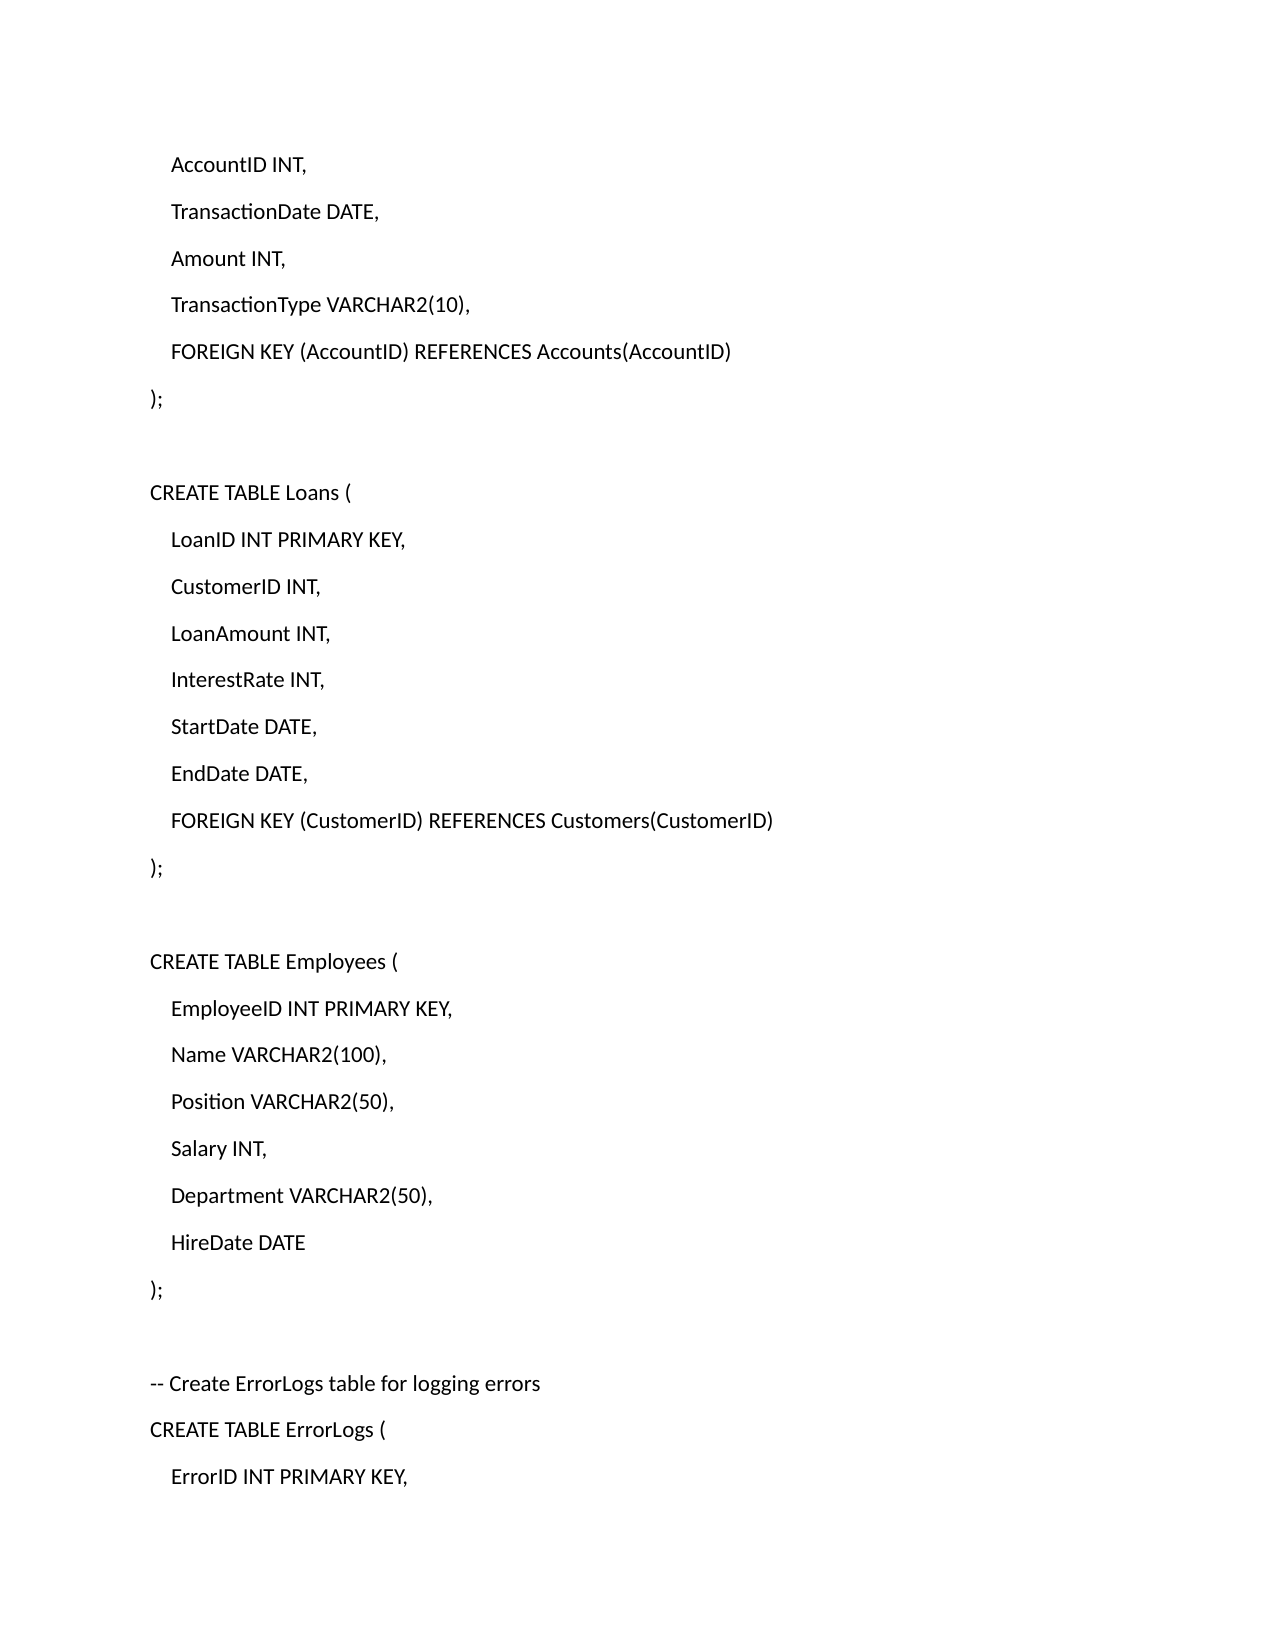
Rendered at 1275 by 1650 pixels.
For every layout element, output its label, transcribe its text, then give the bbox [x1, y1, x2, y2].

text LoanAmount INT, [150, 619, 1125, 647]
text EndDate DATE, [150, 759, 1125, 787]
text AccountID INT, [150, 150, 1125, 178]
text TransactionDate DATE, [150, 197, 1125, 225]
text FOREIGN KEY (CustomerID) REFERENCES Customers(CustomerID) [150, 806, 1125, 834]
text CREATE TABLE Loans ( [150, 478, 1125, 506]
text Salary INT, [150, 1134, 1125, 1162]
text StartDate DATE, [150, 712, 1125, 741]
text CustomerID INT, [150, 572, 1125, 600]
text HireDate DATE [150, 1228, 1125, 1256]
text Department VARCHAR2(50), [150, 1181, 1125, 1209]
text Position VARCHAR2(50), [150, 1087, 1125, 1116]
text ); [150, 853, 1125, 881]
text Amount INT, [150, 244, 1125, 272]
text InterestRate INT, [150, 666, 1125, 694]
text LoanID INT PRIMARY KEY, [150, 525, 1125, 553]
text FOREIGN KEY (AccountID) REFERENCES Accounts(AccountID) [150, 337, 1125, 366]
text ); [150, 384, 1125, 412]
text Name VARCHAR2(100), [150, 1041, 1125, 1069]
text TransactionType VARCHAR2(10), [150, 291, 1125, 319]
text -- Create ErrorLogs table for logging errors [150, 1369, 1125, 1397]
text ); [150, 1275, 1125, 1303]
text CREATE TABLE Employees ( [150, 947, 1125, 975]
text ErrorID INT PRIMARY KEY, [150, 1462, 1125, 1491]
text EmployeeID INT PRIMARY KEY, [150, 994, 1125, 1022]
text CREATE TABLE ErrorLogs ( [150, 1416, 1125, 1444]
